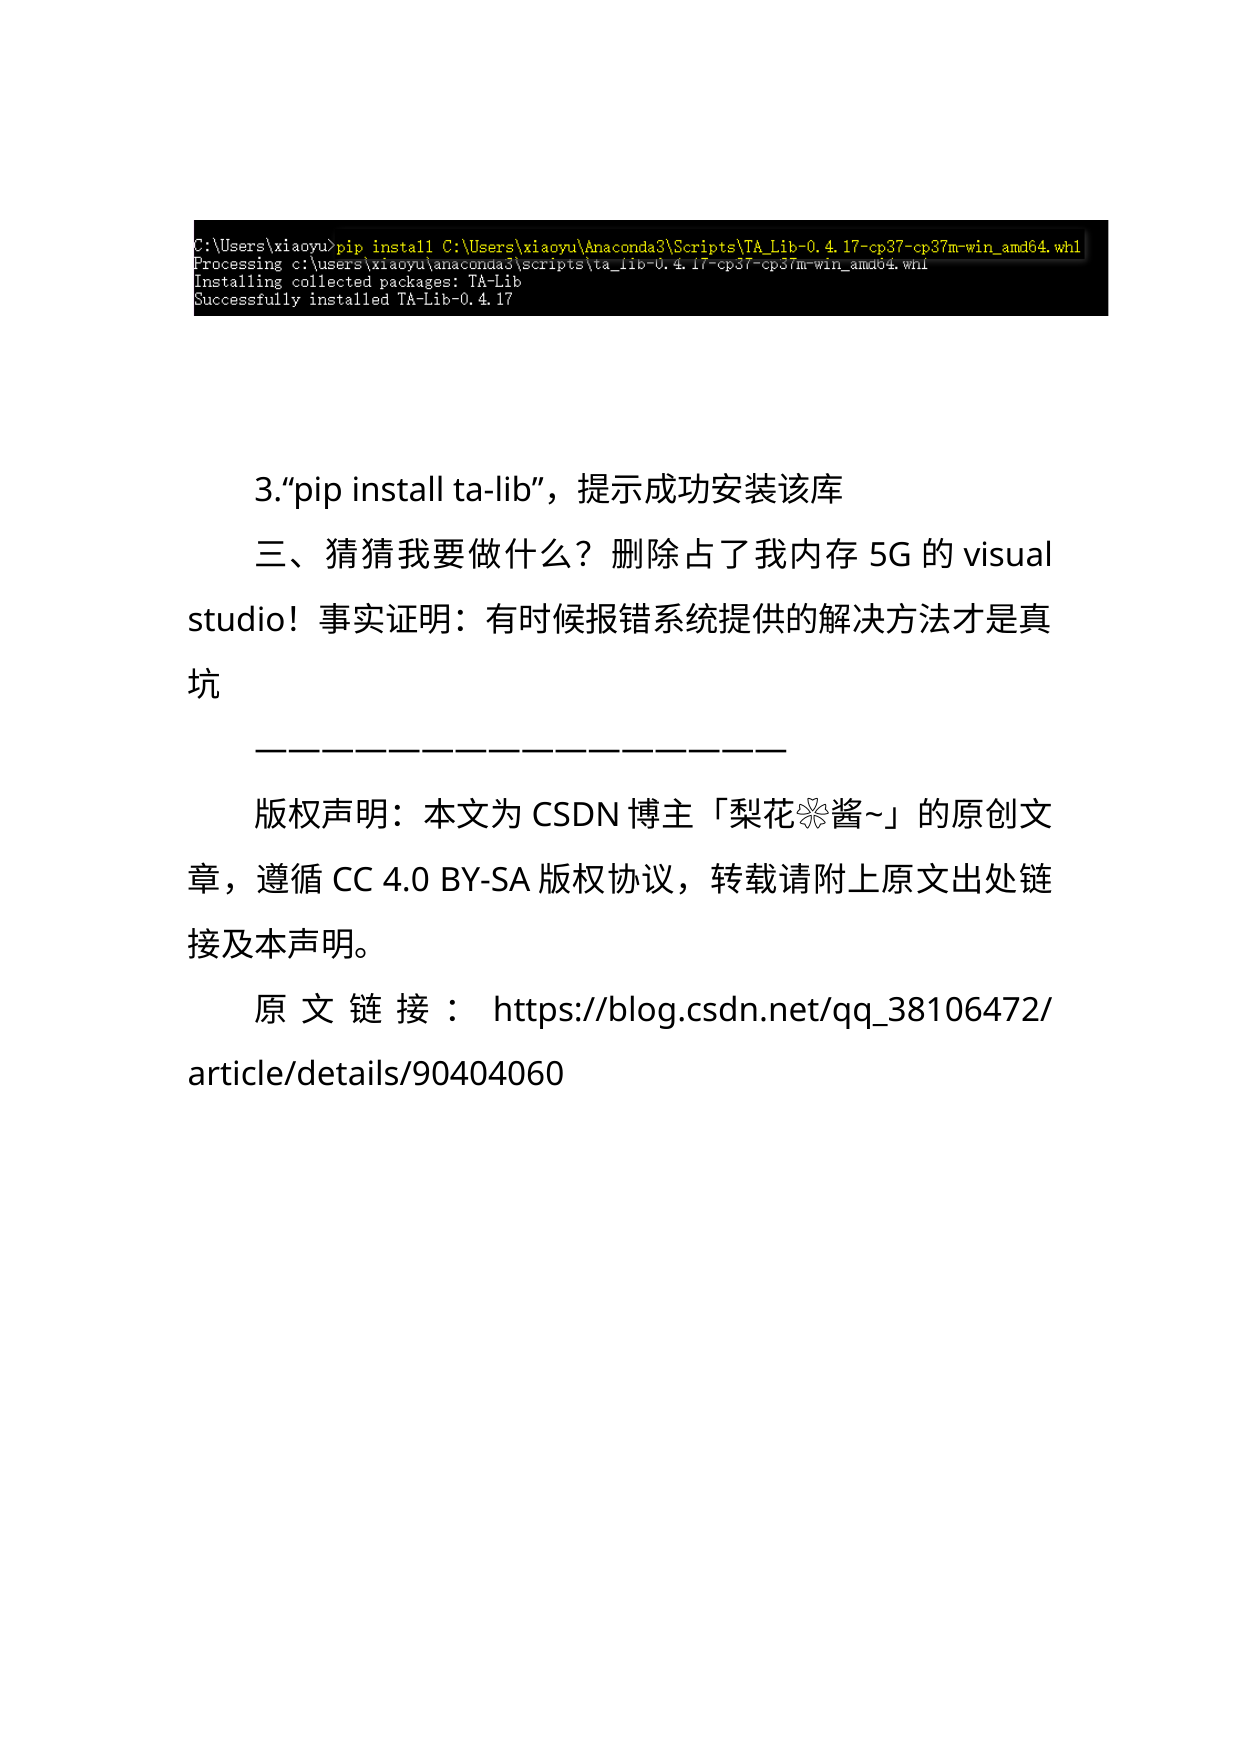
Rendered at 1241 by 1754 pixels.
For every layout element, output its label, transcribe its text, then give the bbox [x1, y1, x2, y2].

text 版权声明：本文为CSDN博主「梨花❀酱~」的原创文章，遵循CC 4.0 BY-SA版权协议，转载请附上原文出处链接及本声明。 [187, 779, 1053, 974]
text 三、猜猜我要做什么？删除占了我内存5G的visual studio！事实证明：有时候报错系统提供的解决方法才是真坑 [187, 519, 1053, 714]
text ———————————————— [187, 714, 1053, 779]
text 3.“pip install ta-lib”，提示成功安装该库 [187, 454, 1053, 519]
picture [193, 220, 1109, 316]
text 原文链接：https://blog.csdn.net/qq_38106472/article/details/90404060 [187, 974, 1053, 1104]
